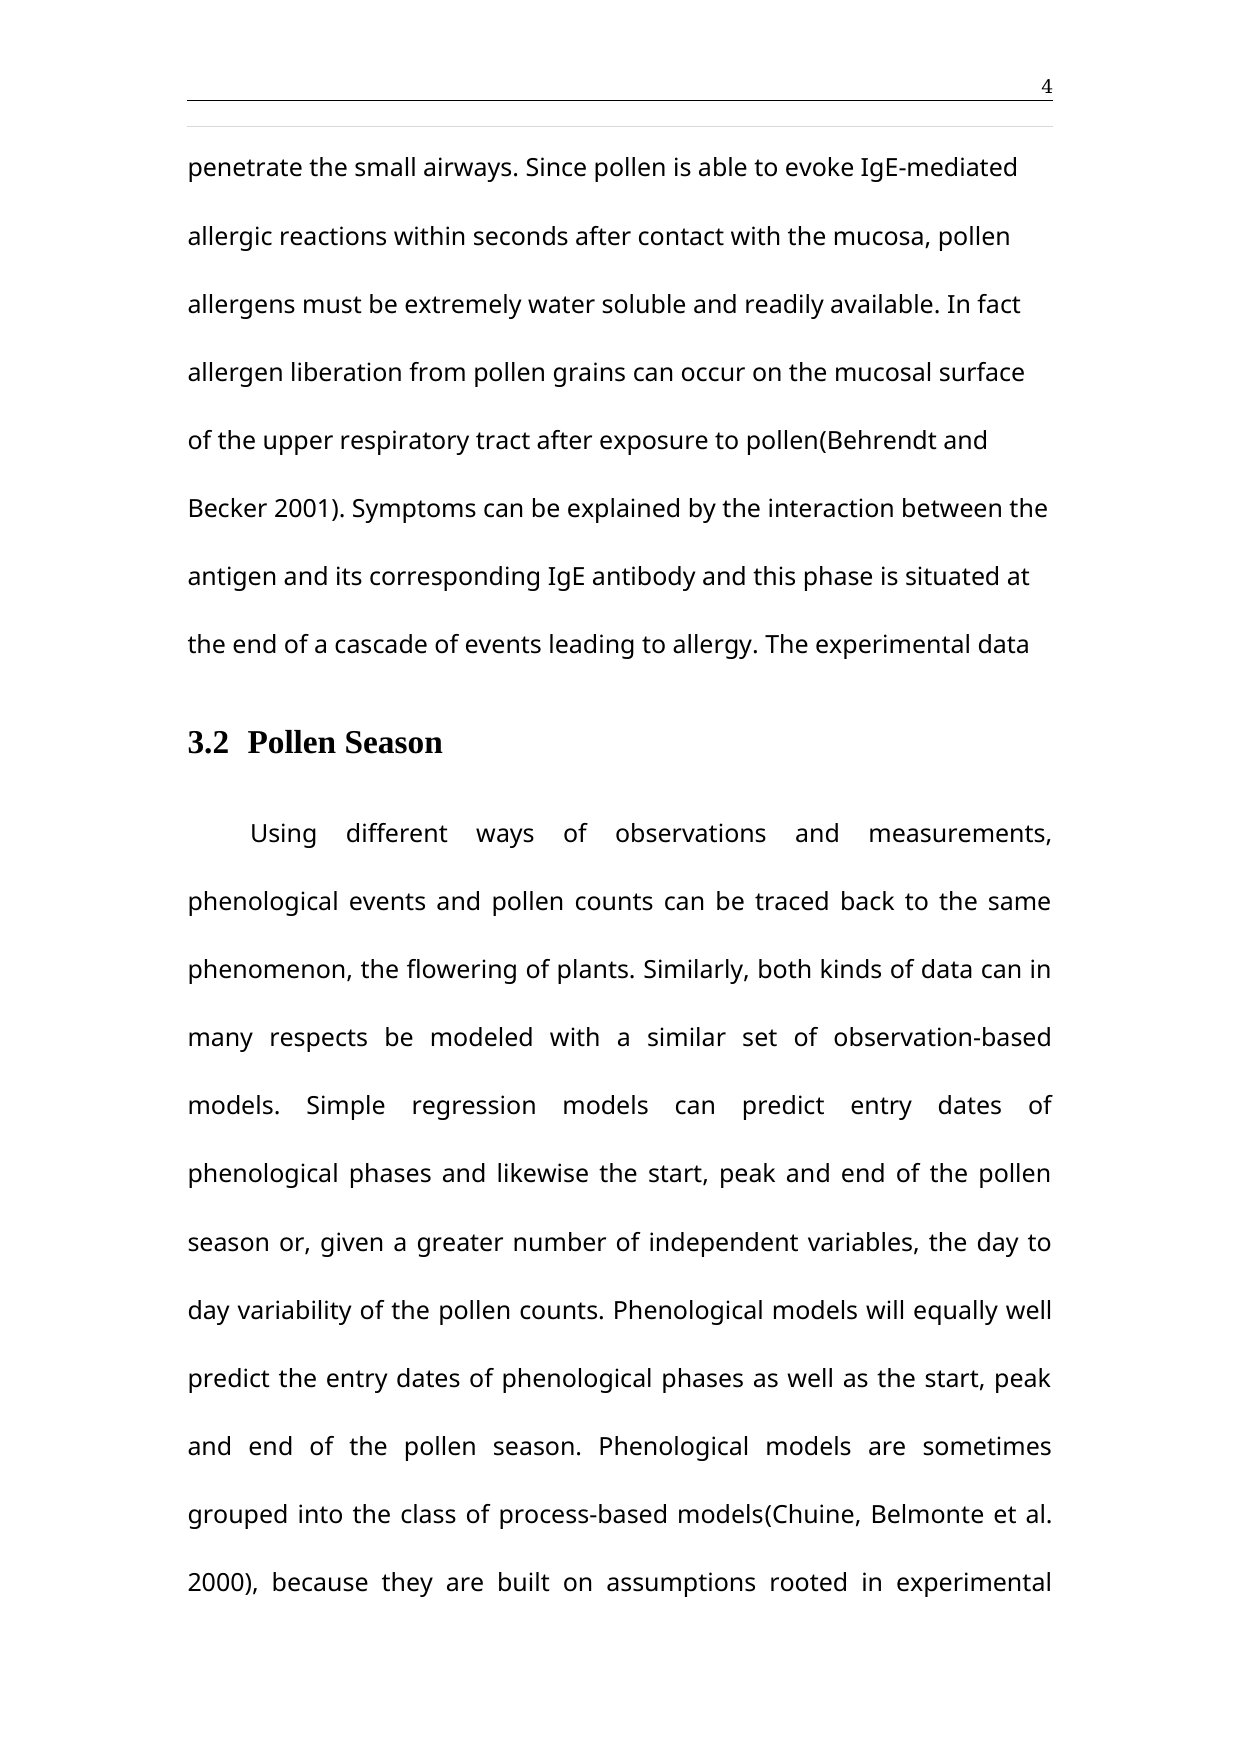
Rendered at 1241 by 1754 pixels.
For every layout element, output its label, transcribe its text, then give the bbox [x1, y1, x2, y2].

subtitle Pollen Season [187, 722, 1053, 760]
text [187, 150, 1053, 661]
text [187, 815, 1053, 1599]
